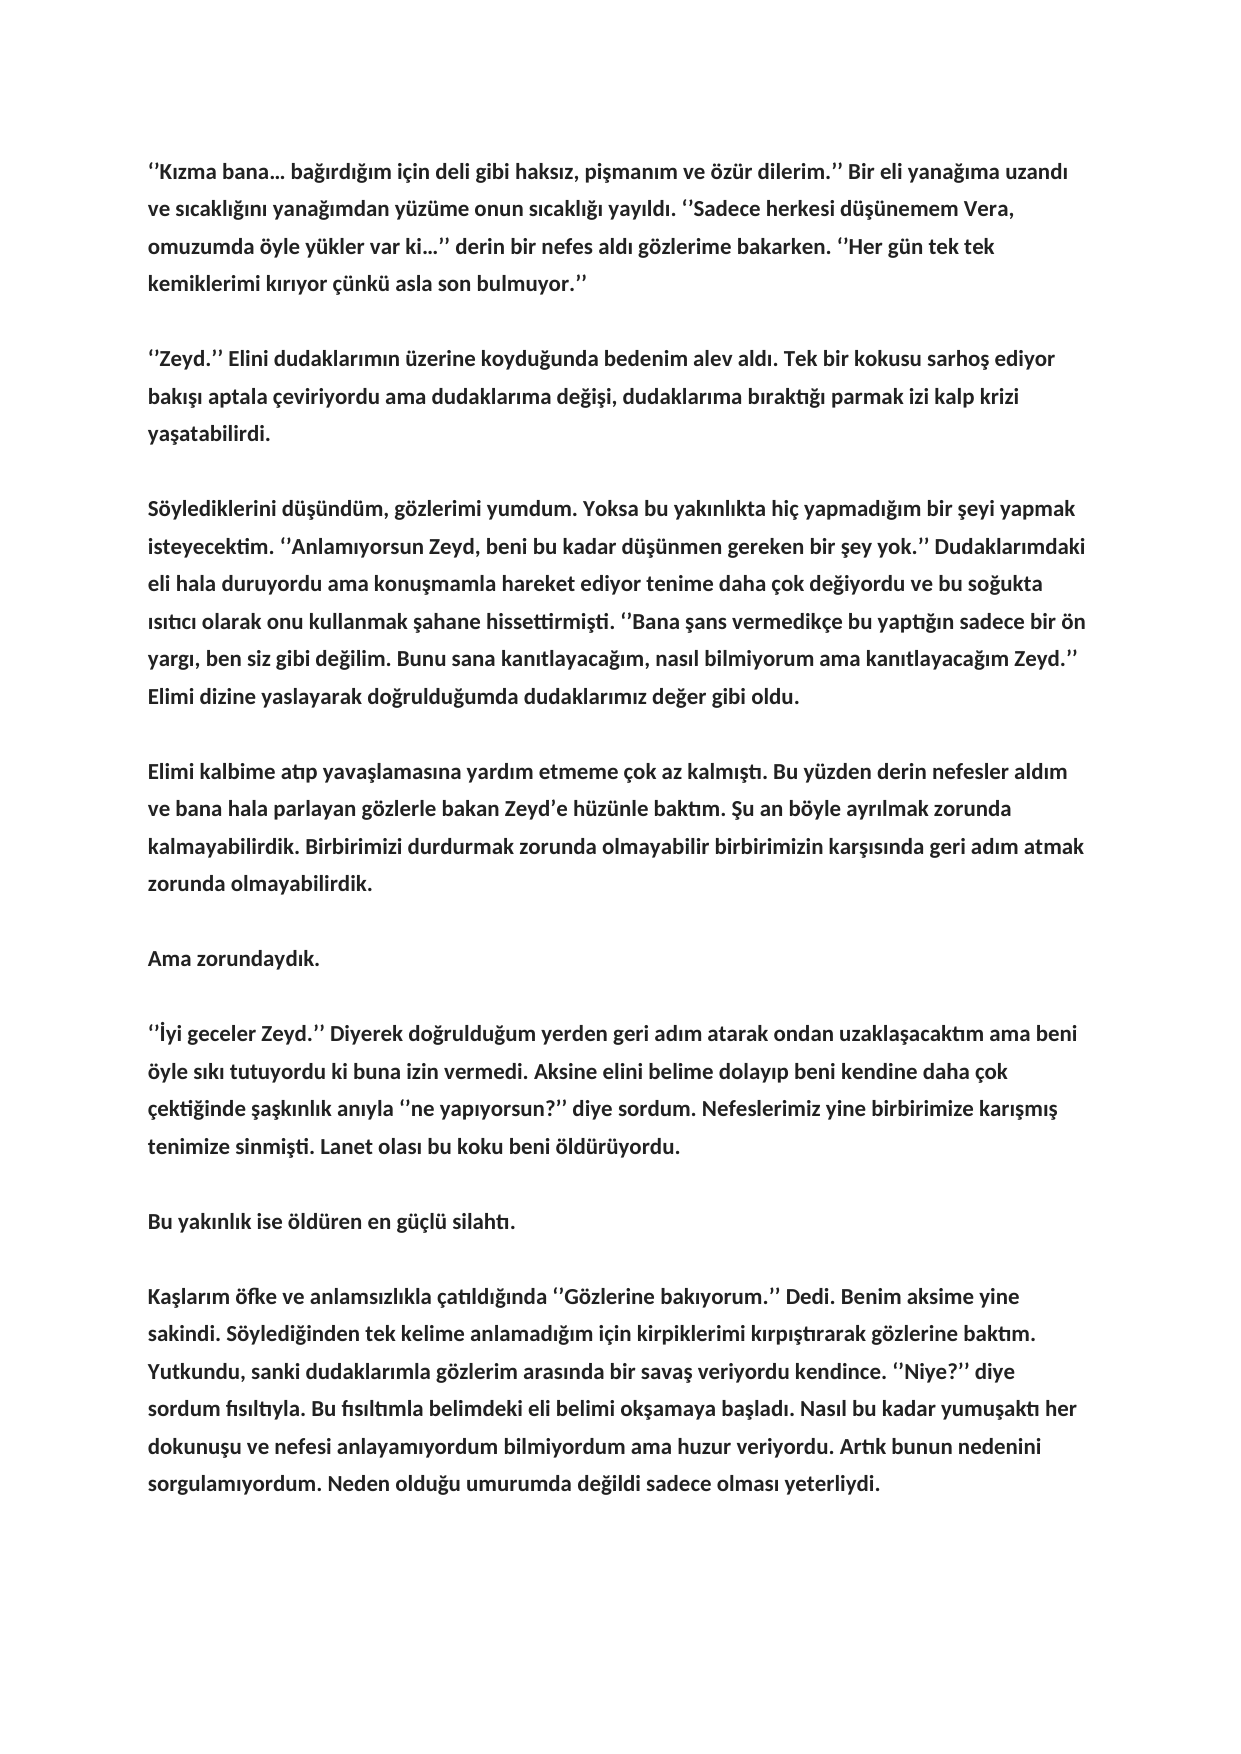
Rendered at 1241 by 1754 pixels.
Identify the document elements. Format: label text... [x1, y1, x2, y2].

text Ama zorundaydık. [148, 935, 1093, 973]
text ‘’Kızma bana… bağırdığım için deli gibi haksız, pişmanım ve özür dilerim.’’ Bir eli yanağıma uzandı ve sıcaklığını yanağımdan yüzüme onun sıcaklığı yayıldı. ‘’Sadece herkesi düşünemem Vera, omuzumda öyle yükler var ki…’’ derin bir nefes aldı gözlerime bakarken. ‘’Her gün tek tek kemiklerimi kırıyor çünkü asla son bulmuyor.’’ [148, 148, 1093, 298]
text ‘’Zeyd.’’ Elini dudaklarımın üzerine koyduğunda bedenim alev aldı. Tek bir kokusu sarhoş ediyor bakışı aptala çeviriyordu ama dudaklarıma değişi, dudaklarıma bıraktığı parmak izi kalp krizi yaşatabilirdi. [148, 335, 1093, 448]
text Bu yakınlık ise öldüren en güçlü silahtı. [148, 1198, 1093, 1235]
text Elimi kalbime atıp yavaşlamasına yardım etmeme çok az kalmıştı. Bu yüzden derin nefesler aldım ve bana hala parlayan gözlerle bakan Zeyd’e hüzünle baktım. Şu an böyle ayrılmak zorunda kalmayabilirdik. Birbirimizi durdurmak zorunda olmayabilir birbirimizin karşısında geri adım atmak zorunda olmayabilirdik. [148, 748, 1093, 898]
text ‘’İyi geceler Zeyd.’’ Diyerek doğrulduğum yerden geri adım atarak ondan uzaklaşacaktım ama beni öyle sıkı tutuyordu ki buna izin vermedi. Aksine elini belime dolayıp beni kendine daha çok çektiğinde şaşkınlık anıyla ‘’ne yapıyorsun?’’ diye sordum. Nefeslerimiz yine birbirimize karışmış tenimize sinmişti. Lanet olası bu koku beni öldürüyordu. [148, 1010, 1093, 1160]
text Söylediklerini düşündüm, gözlerimi yumdum. Yoksa bu yakınlıkta hiç yapmadığım bir şeyi yapmak isteyecektim. ‘’Anlamıyorsun Zeyd, beni bu kadar düşünmen gereken bir şey yok.’’ Dudaklarımdaki eli hala duruyordu ama konuşmamla hareket ediyor tenime daha çok değiyordu ve bu soğukta ısıtıcı olarak onu kullanmak şahane hissettirmişti. ‘’Bana şans vermedikçe bu yaptığın sadece bir ön yargı, ben siz gibi değilim. Bunu sana kanıtlayacağım, nasıl bilmiyorum ama kanıtlayacağım Zeyd.’’ Elimi dizine yaslayarak doğrulduğumda dudaklarımız değer gibi oldu. [148, 485, 1093, 710]
text Kaşlarım öfke ve anlamsızlıkla çatıldığında ‘’Gözlerine bakıyorum.’’ Dedi. Benim aksime yine sakindi. Söylediğinden tek kelime anlamadığım için kirpiklerimi kırpıştırarak gözlerine baktım. Yutkundu, sanki dudaklarımla gözlerim arasında bir savaş veriyordu kendince. ‘’Niye?’’ diye sordum fısıltıyla. Bu fısıltımla belimdeki eli belimi okşamaya başladı. Nasıl bu kadar yumuşaktı her dokunuşu ve nefesi anlayamıyordum bilmiyordum ama huzur veriyordu. Artık bunun nedenini sorgulamıyordum. Neden olduğu umurumda değildi sadece olması yeterliydi. [148, 1273, 1093, 1498]
